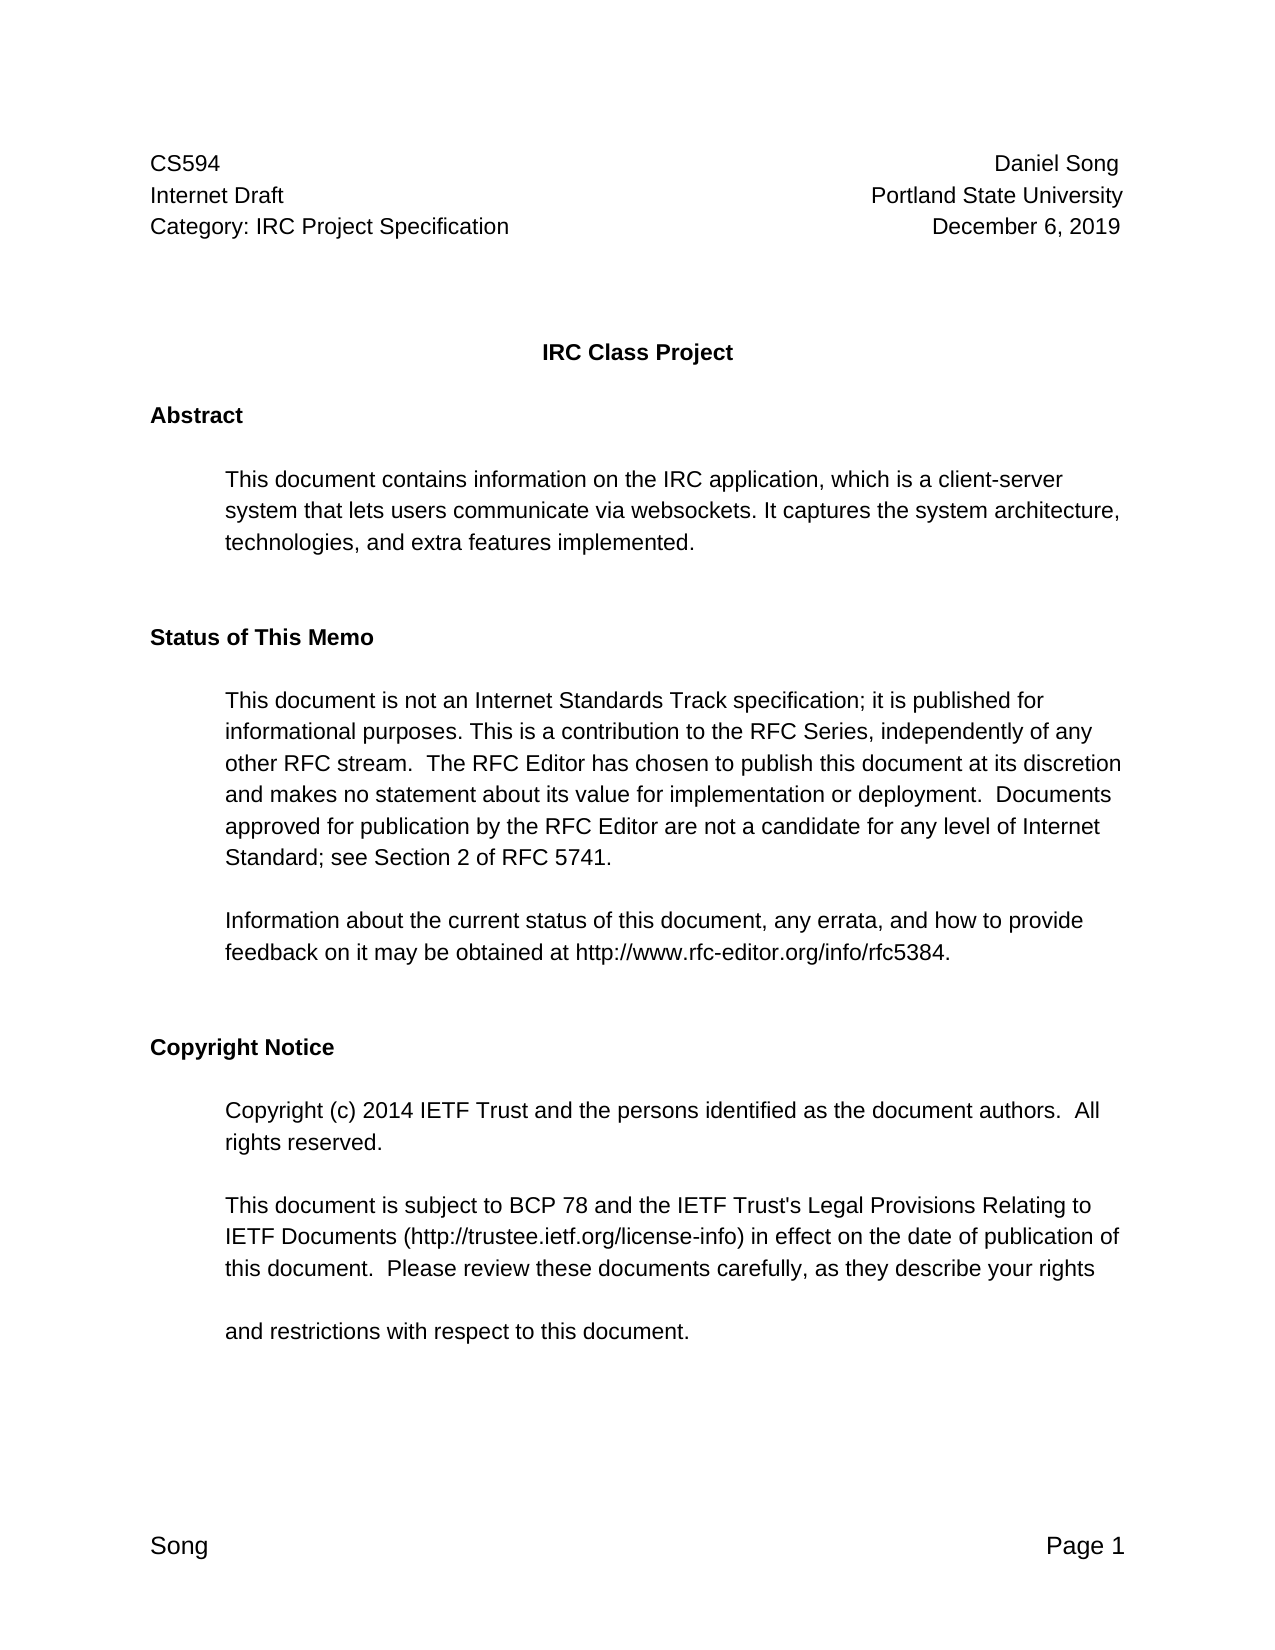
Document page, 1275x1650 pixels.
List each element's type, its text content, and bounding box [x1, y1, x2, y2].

text IRC Class Project [150, 339, 1125, 366]
text feedback on it may be obtained at http://www.rfc-editor.org/info/rfc5384. [150, 939, 1125, 965]
text Internet Draft Portland State University [150, 182, 1125, 208]
text and makes no statement about its value for implementation or deployment. Documents [150, 781, 1125, 808]
text system that lets users communicate via websockets. It captures the system architecture, [150, 497, 1125, 523]
text Category: IRC Project Specification December 6, 2019 [150, 213, 1125, 239]
text IETF Documents (http://trustee.ietf.org/license-info) in effect on the date of publication of this document. Please review these documents carefully, as they describe your rights [150, 1223, 1125, 1313]
text Copyright (c) 2014 IETF Trust and the persons identified as the document authors. All [150, 1097, 1125, 1123]
text approved for publication by the RFC Editor are not a candidate for any level of Internet [150, 813, 1125, 839]
text Copyright Notice [150, 1034, 1125, 1060]
text Abstract [150, 402, 1125, 429]
text This document is not an Internet Standards Track specification; it is published for [150, 687, 1125, 713]
text informational purposes. This is a contribution to the RFC Series, independently of any [150, 718, 1125, 744]
text Information about the current status of this document, any errata, and how to provide [150, 907, 1125, 934]
text This document is subject to BCP 78 and the IETF Trust's Legal Provisions Relating to [150, 1192, 1125, 1218]
text other RFC stream. The RFC Editor has chosen to publish this document at its discretion [150, 750, 1125, 776]
text Standard; see Section 2 of RFC 5741. [150, 844, 1125, 871]
text Status of This Memo [150, 623, 1125, 650]
text and restrictions with respect to this document. [150, 1318, 1125, 1344]
text technologies, and extra features implemented. [150, 529, 1125, 555]
text rights reserved. [150, 1128, 1125, 1155]
text CS594 Daniel Song [150, 150, 1125, 176]
text This document contains information on the IRC application, which is a client-server [150, 466, 1125, 492]
